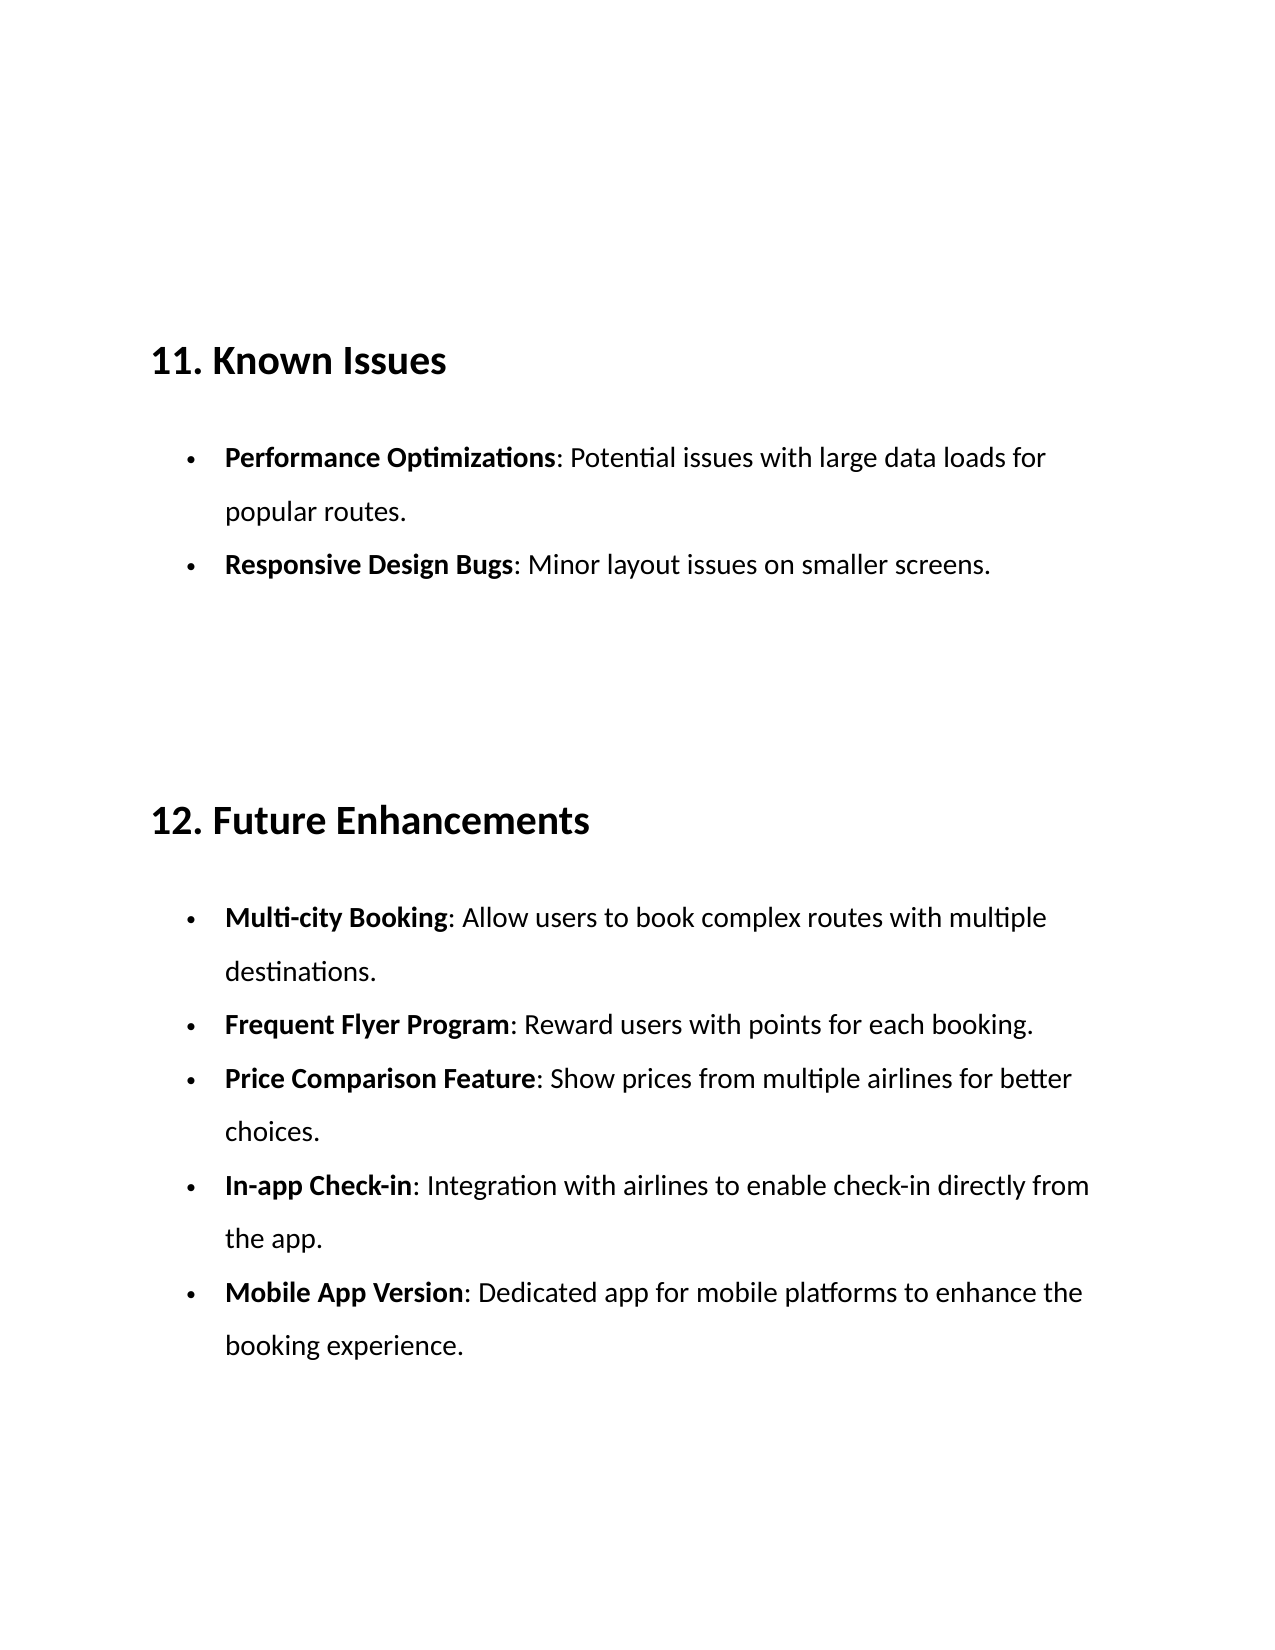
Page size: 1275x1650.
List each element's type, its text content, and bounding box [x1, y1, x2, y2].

list In-app Check-in: Integration with airlines to enable check-in directly from the app. [187, 1167, 1125, 1256]
list Multi-city Booking: Allow users to book complex routes with multiple destinations. [187, 899, 1125, 989]
list Responsive Design Bugs: Minor layout issues on smaller screens. [187, 546, 1125, 582]
list Price Comparison Feature: Show prices from multiple airlines for better choices. [187, 1060, 1125, 1149]
subtitle 12. Future Enhancements [150, 794, 1125, 845]
list Mobile App Version: Dedicated app for mobile platforms to enhance the booking experience. [187, 1274, 1125, 1363]
list Frequent Flyer Program: Reward users with points for each booking. [187, 1006, 1125, 1042]
subtitle 11. Known Issues [150, 334, 1125, 385]
list Performance Optimizations: Potential issues with large data loads for popular routes. [187, 439, 1125, 528]
